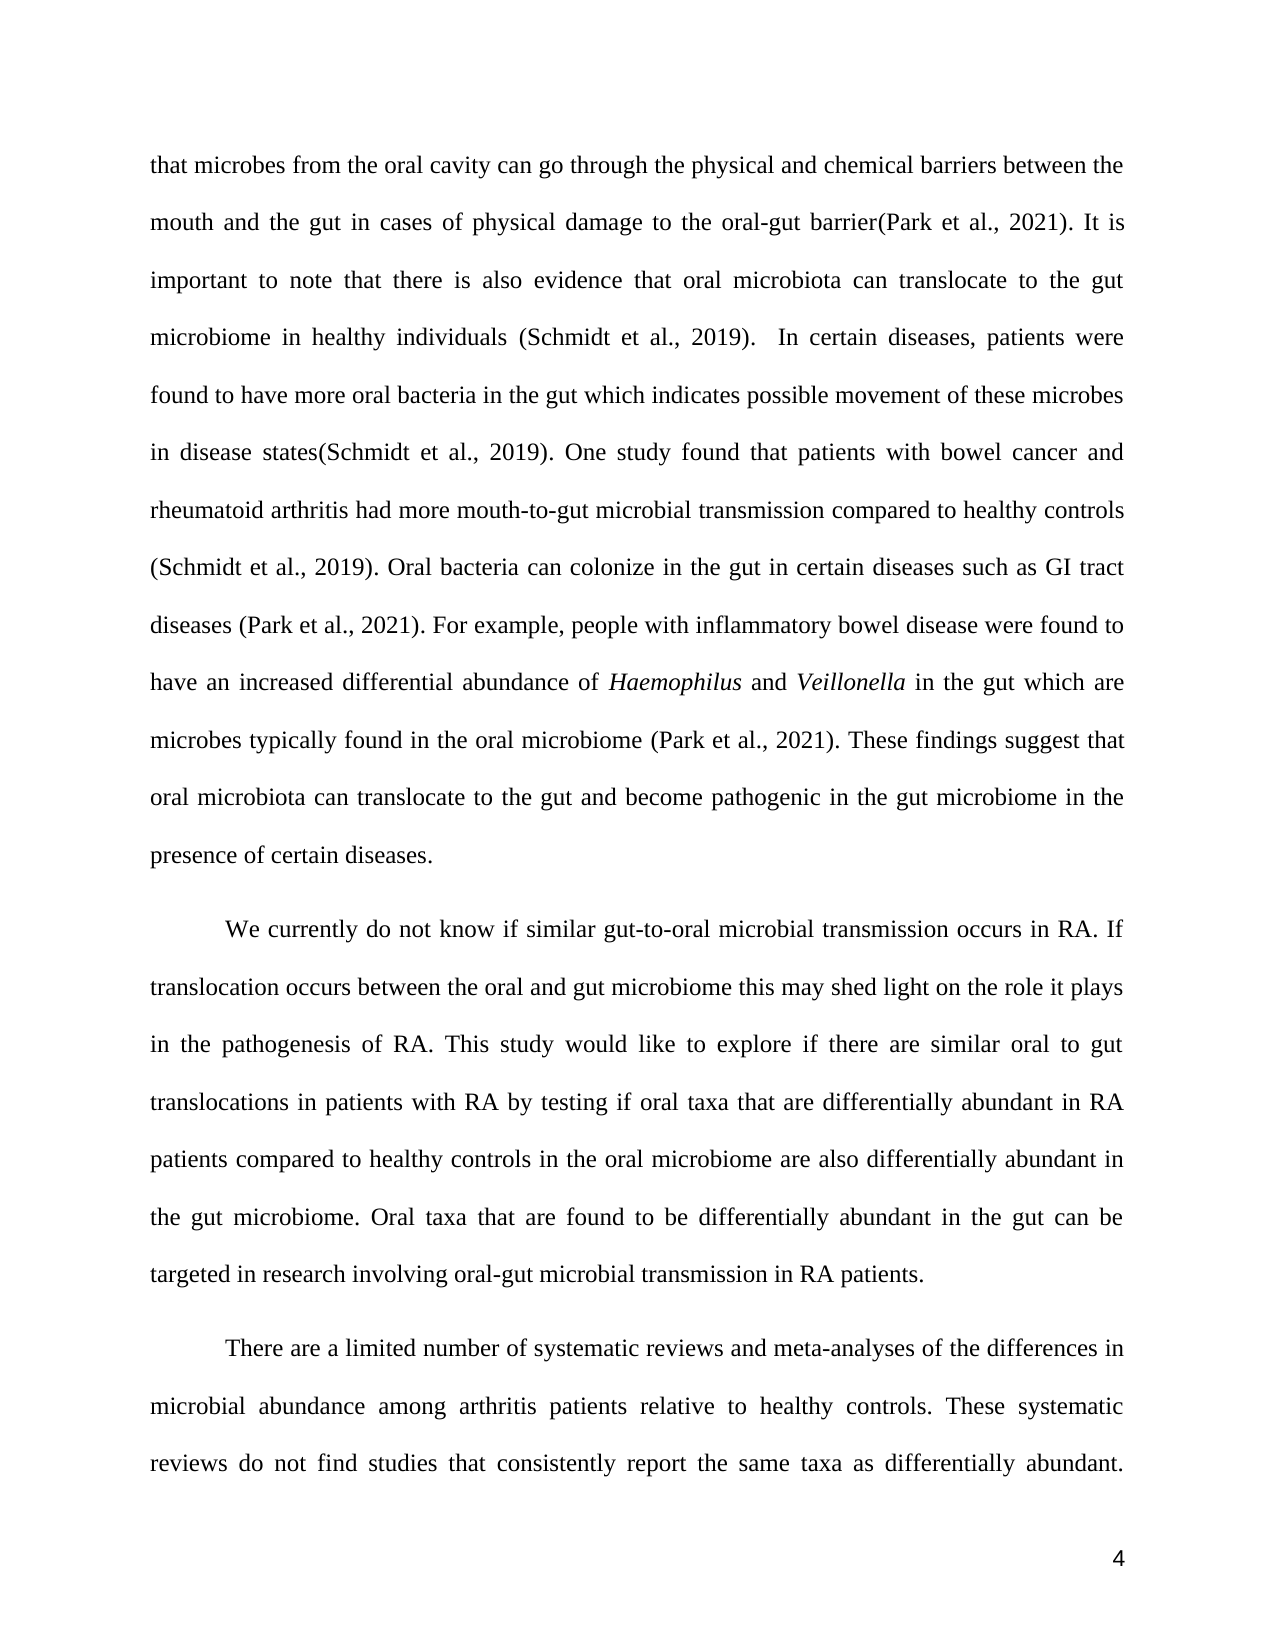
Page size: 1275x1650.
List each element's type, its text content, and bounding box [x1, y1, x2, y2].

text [150, 150, 1125, 869]
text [150, 1333, 1125, 1477]
text We currently do not know if similar gut-to-oral microbial transmission occurs in RA. If translocation occurs between the oral and gut microbiome this may shed light on the role it plays in the pathogenesis of RA. This study would like to explore if there are similar oral to gut translocations in patients with RA by testing if oral taxa that are differentially abundant in RA patients compared to healthy controls in the oral microbiome are also differentially abundant in the gut microbiome. Oral taxa that are found to be differentially abundant in the gut can be targeted in research involving oral-gut microbial transmission in RA patients. [150, 914, 1125, 1288]
